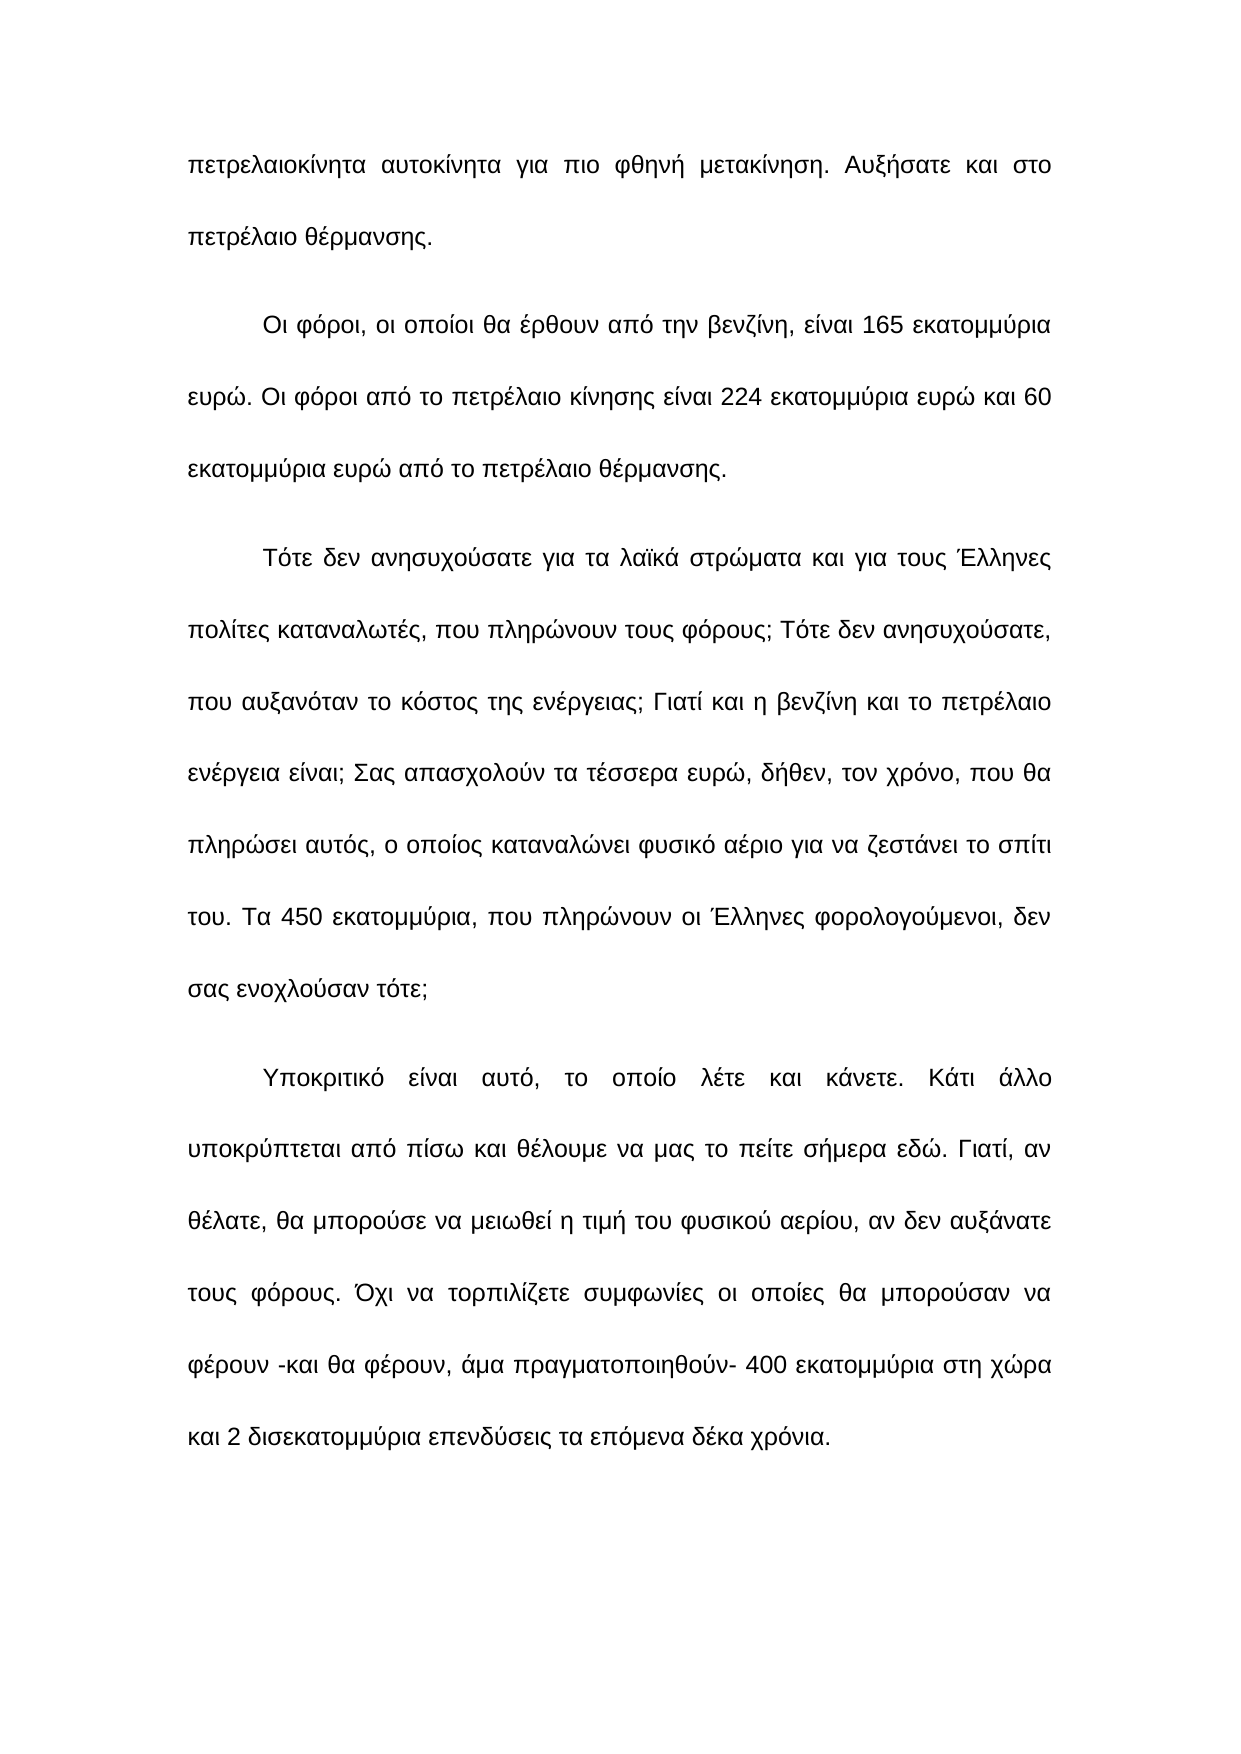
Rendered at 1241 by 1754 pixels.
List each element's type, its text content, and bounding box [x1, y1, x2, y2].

text Τότε δεν ανησυχούσατε για τα λαϊκά στρώματα και για τους Έλληνες πολίτες καταναλωτές, που πληρώνουν τους φόρους; Τότε δεν ανησυχούσατε, που αυξανόταν το κόστος της ενέργειας; Γιατί και η βενζίνη και το πετρέλαιο ενέργεια είναι; Σας απασχολούν τα τέσσερα ευρώ, δήθεν, τον χρόνο, που θα πληρώσει αυτός, ο οποίος καταναλώνει φυσικό αέριο για να ζεστάνει το σπίτι του. Τα 450 εκατομμύρια, που πληρώνουν οι Έλληνες φορολογούμενοι, δεν σας ενοχλούσαν τότε; [187, 543, 1053, 1003]
text Υποκριτικό είναι αυτό, το οποίο λέτε και κάνετε. Κάτι άλλο υποκρύπτεται από πίσω και θέλουμε να μας το πείτε σήμερα εδώ. Γιατί, αν θέλατε, θα μπορούσε να μειωθεί η τιμή του φυσικού αερίου, αν δεν αυξάνατε τους φόρους. Όχι να τορπιλίζετε συμφωνίες οι οποίες θα μπορούσαν να φέρουν -και θα φέρουν, άμα πραγματοποιηθούν- 400 εκατομμύρια στη χώρα και 2 δισεκατομμύρια επενδύσεις τα επόμενα δέκα χρόνια. [187, 1062, 1053, 1451]
text Οι φόροι, οι οποίοι θα έρθουν από την βενζίνη, είναι 165 εκατομμύρια ευρώ. Οι φόροι από το πετρέλαιο κίνησης είναι 224 εκατομμύρια ευρώ και 60 εκατομμύρια ευρώ από το πετρέλαιο θέρμανσης. [187, 310, 1053, 483]
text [187, 150, 1053, 251]
